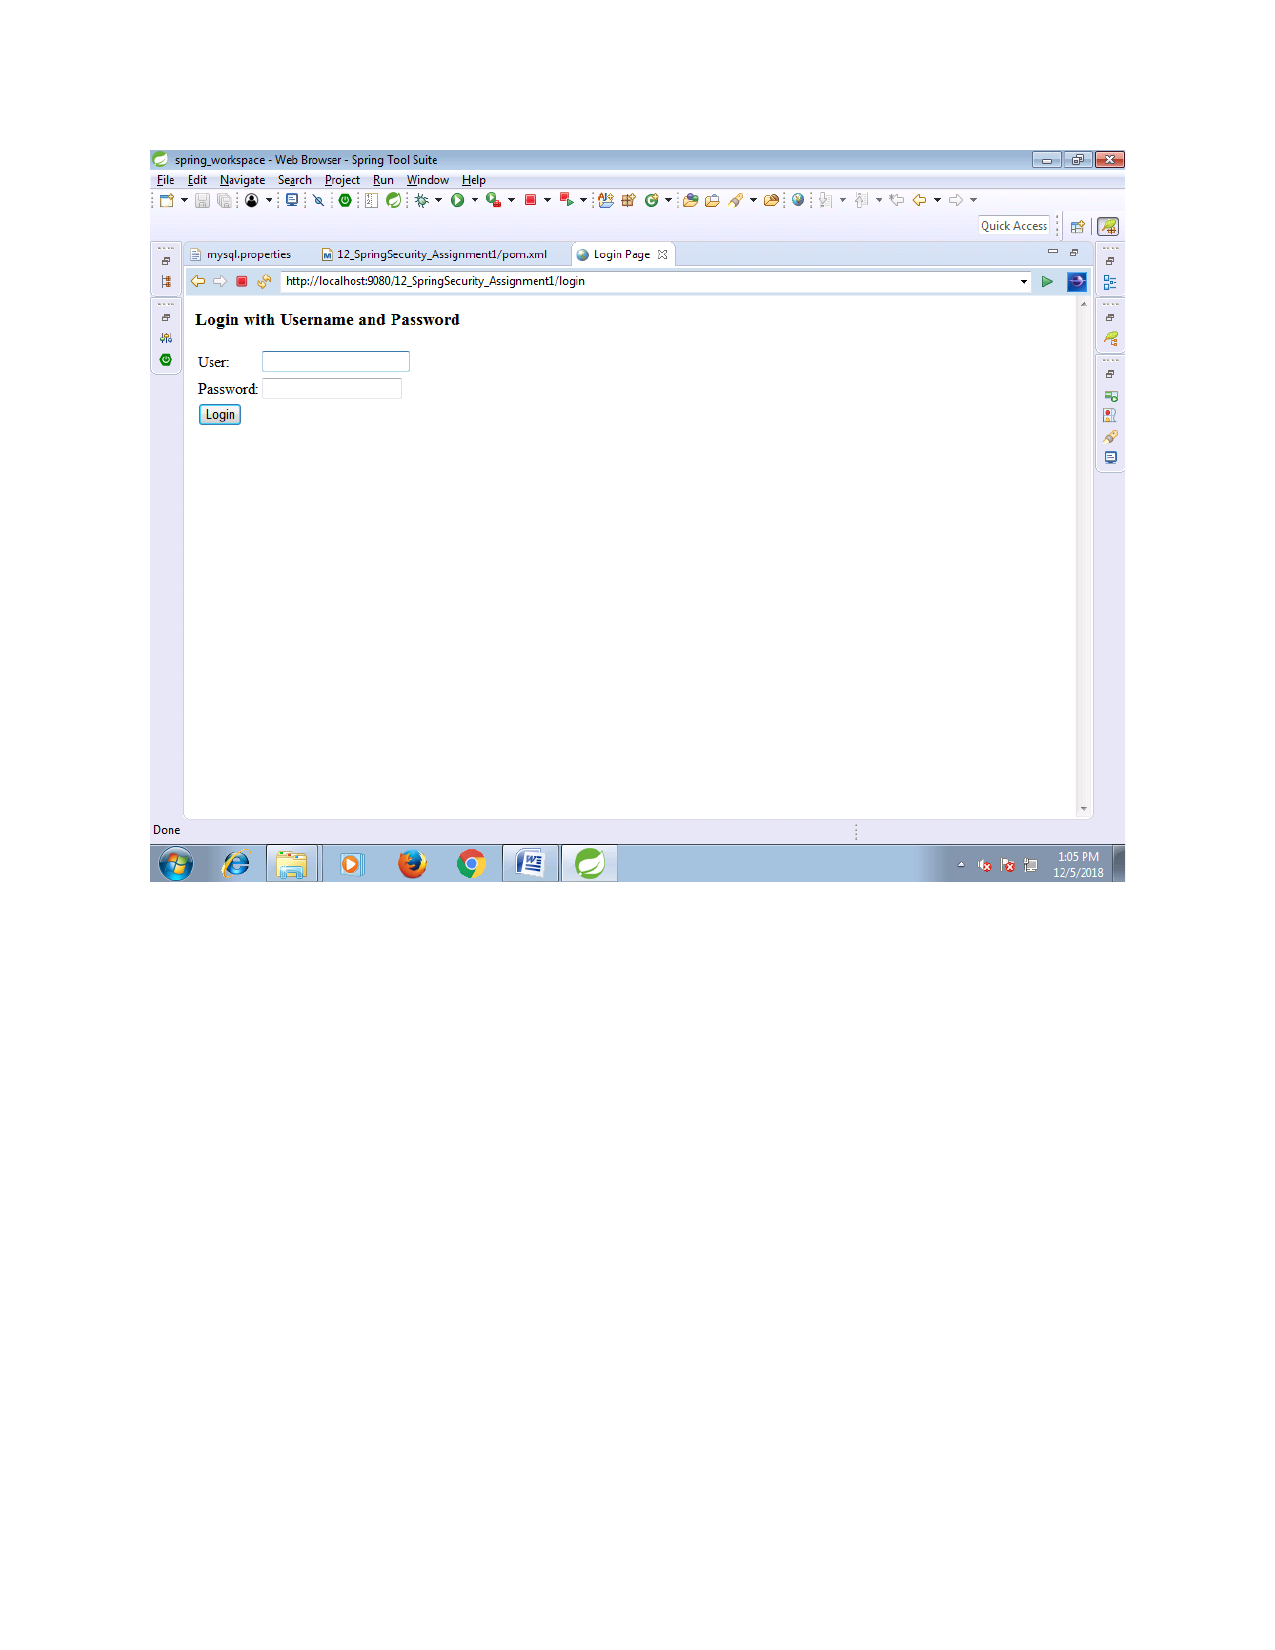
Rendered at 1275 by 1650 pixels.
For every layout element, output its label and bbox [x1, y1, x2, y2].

picture [150, 150, 1125, 882]
